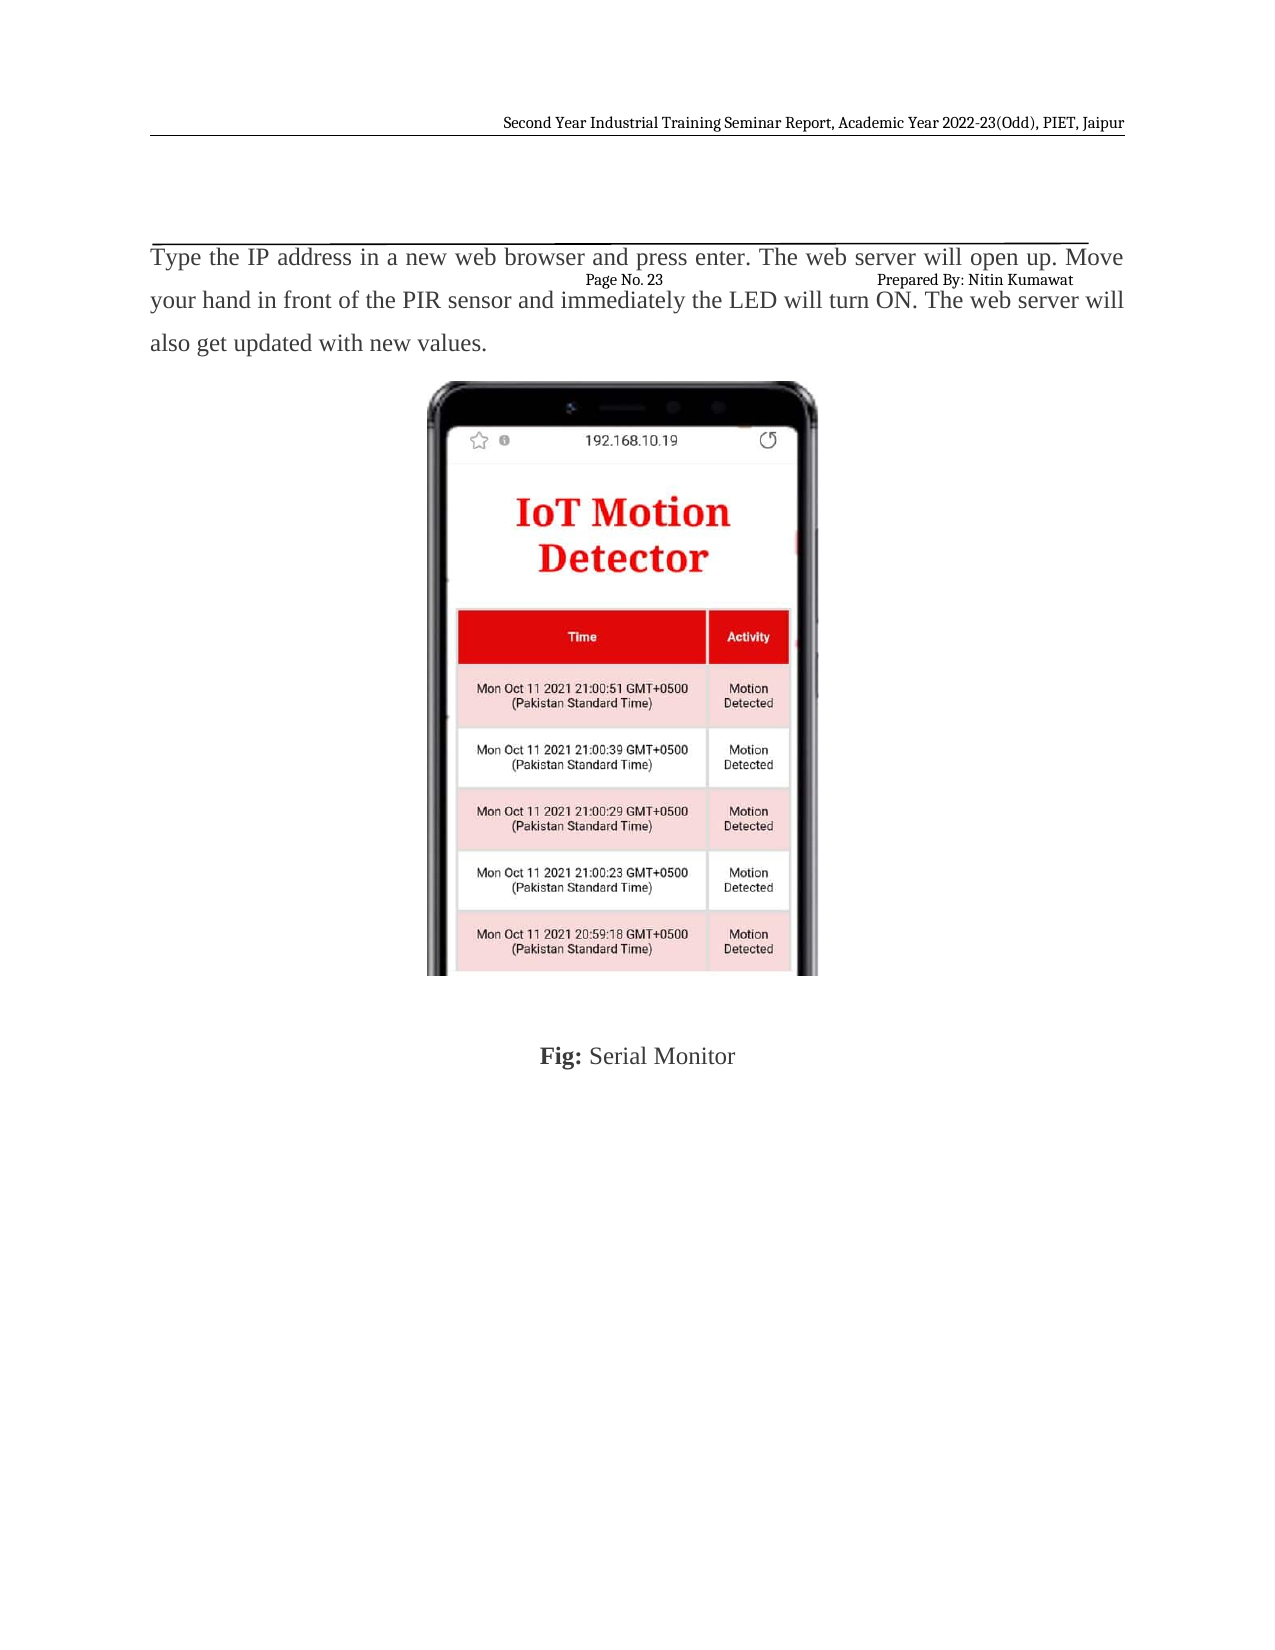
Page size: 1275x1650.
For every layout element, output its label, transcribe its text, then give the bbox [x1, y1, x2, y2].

text Type the IP address in a new web browser and press enter. The web server will open up. Move your hand in front of the PIR sensor and immediately the LED will turn ON. The web server will also get updated with new values. [150, 242, 1125, 357]
picture [420, 381, 819, 976]
